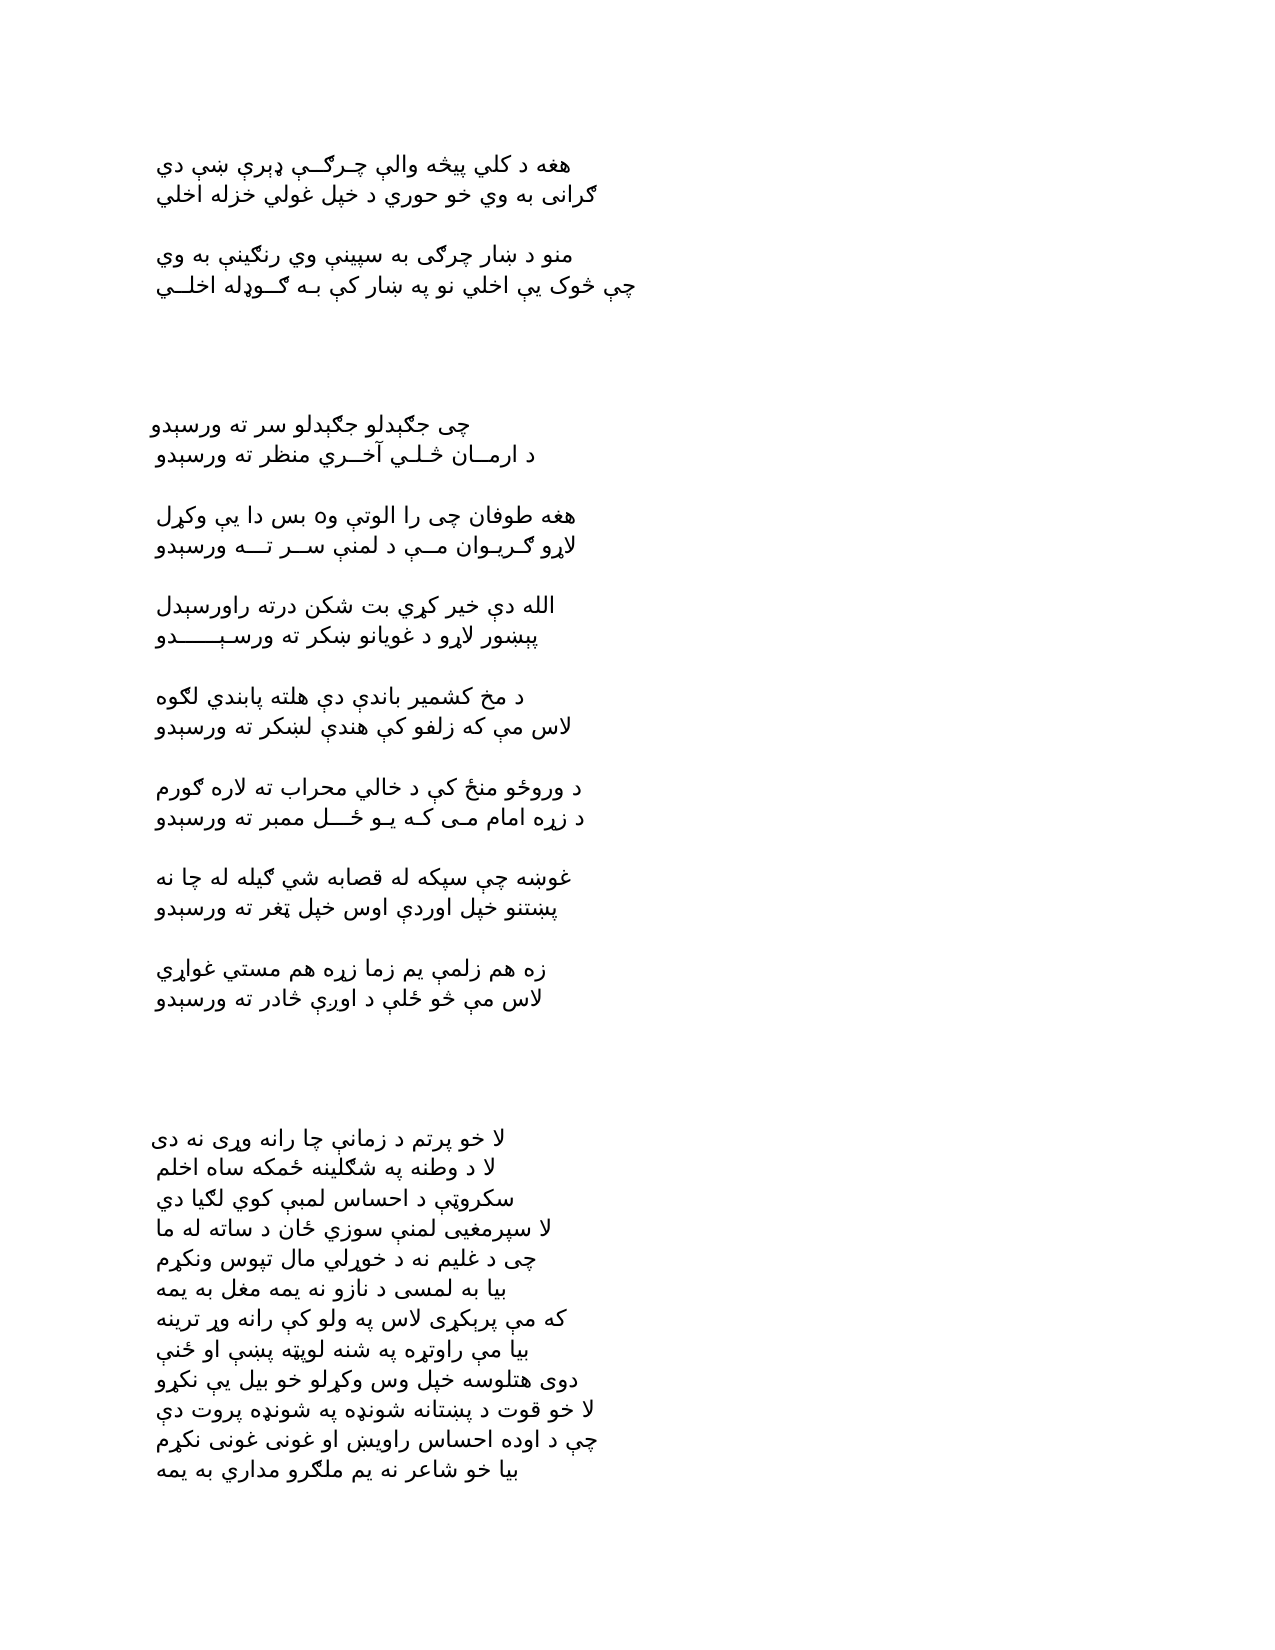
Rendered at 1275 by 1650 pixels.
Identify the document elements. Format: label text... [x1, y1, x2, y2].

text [150, 150, 1125, 299]
text چی جګېدلو جګېدلو سر ته ورسېدو د ارمــان څـلـي آخــري منظر ته ورسېدو هغه طوفان چی را الوتې وہ بس دا یې وکړل لاړو ګـریـوان مــې د لمنې ســر تـــه ورسېدو الله دې خير کړي بت شکن درته راورسېدل پېښور لاړو د غويانو ښکر ته ورسـېــــــدو د مخ کشمیر باندې دې هلته پابندي لګوه لاس مې که زلفو کې هندې لښکر ته ورسېدو د وروځو منځ کې د خالي محراب ته لاره ګورم د زړه امام مـی کـه یـو ځـــل ممبر ته ورسېدو غوښه چې سپکه له قصابه شي ګيله له چا نه پښتنو خپل اوردې اوس خپل ټغر ته ورسېدو زه هم زلمې یم زما زړه هم مستي غواړي لاس مې څو ځلې د اوږې څادر ته ورسېدو [150, 411, 1125, 1012]
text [150, 1125, 1125, 1484]
